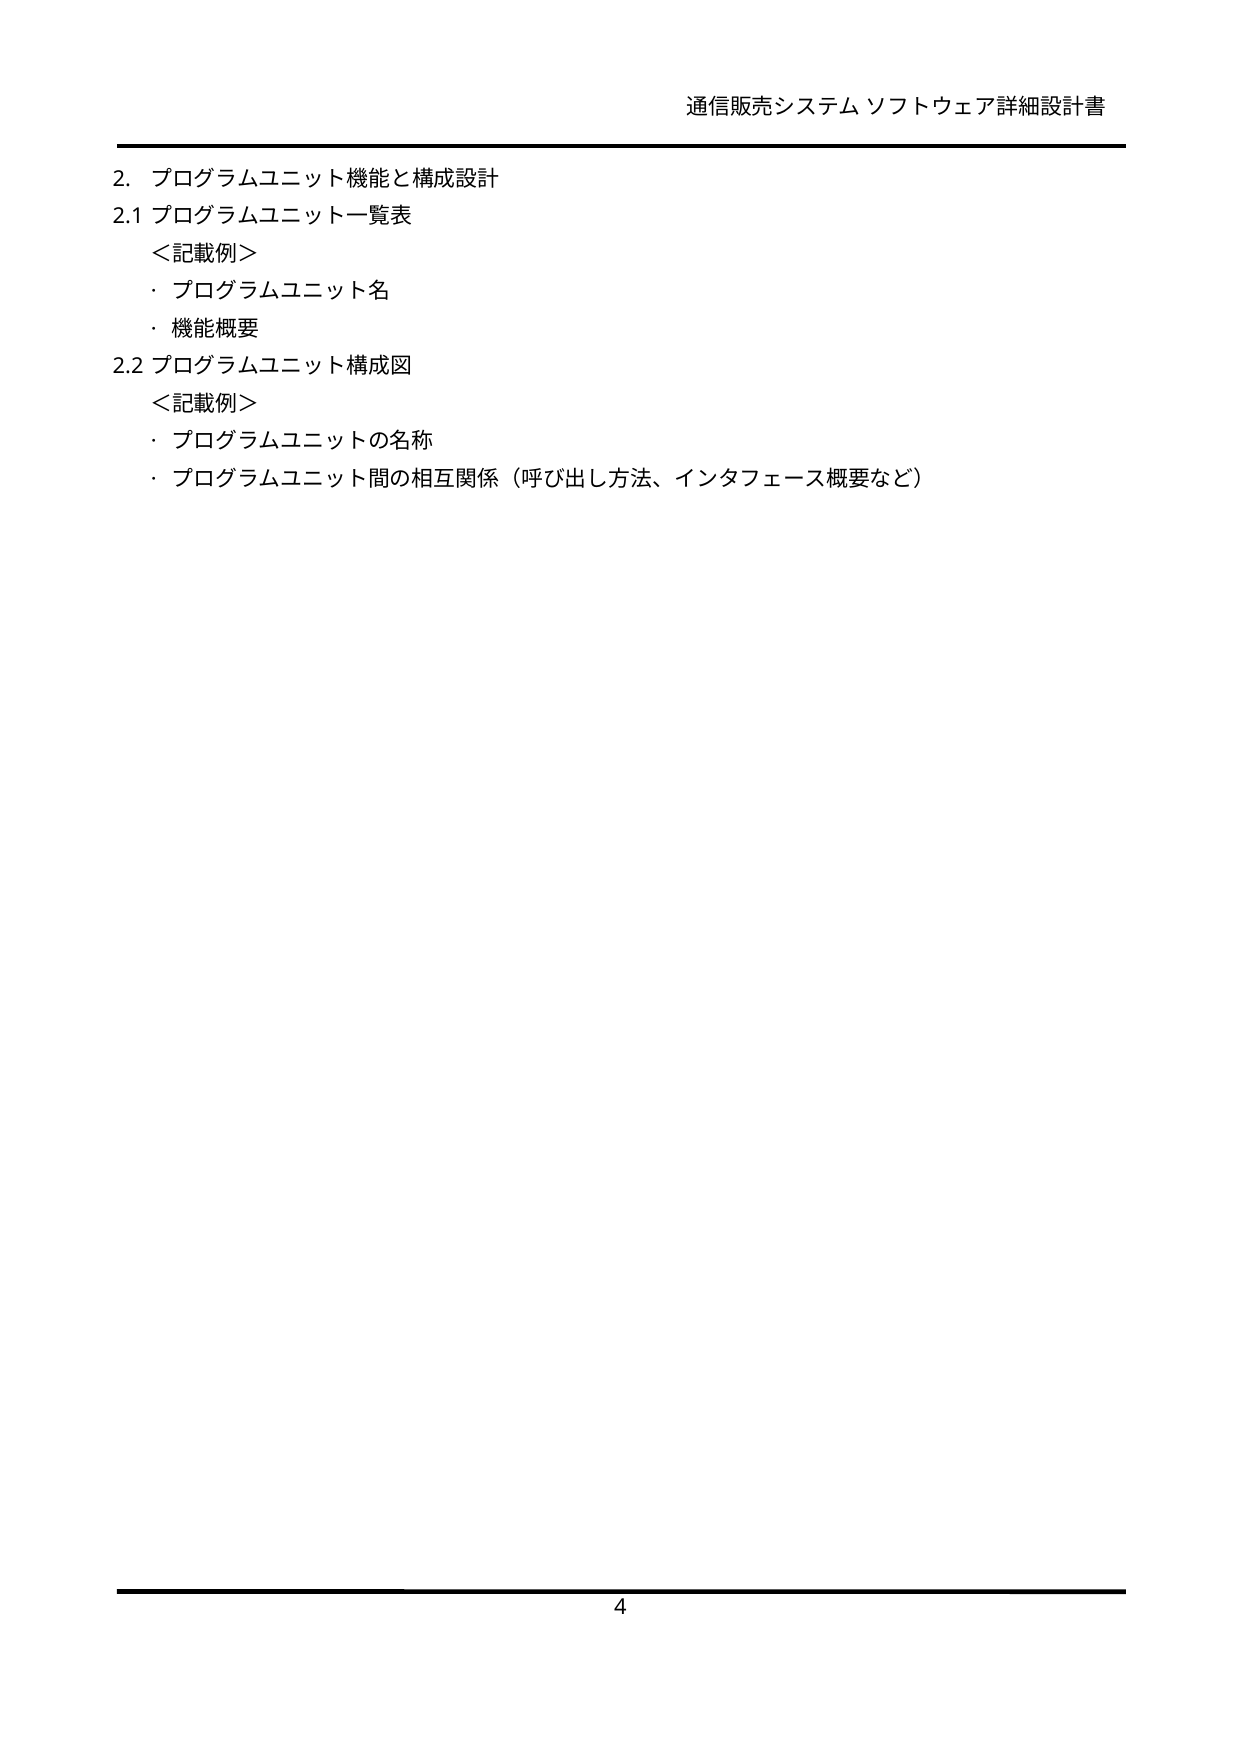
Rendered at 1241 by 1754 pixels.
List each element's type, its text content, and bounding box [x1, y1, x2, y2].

list ＜記載例＞ [150, 233, 1128, 271]
subtitle プログラムユニット一覧表 [112, 196, 1128, 233]
list ＜記載例＞ [150, 383, 1128, 421]
subtitle プログラムユニット機能と構成設計 [112, 158, 1128, 196]
list プログラムユニットの名称 [150, 421, 1128, 458]
list プログラムユニット間の相互関係（呼び出し方法、インタフェース概要など） [150, 458, 1128, 496]
list 機能概要 [150, 308, 1128, 346]
list プログラムユニット名 [150, 271, 1128, 308]
subtitle プログラムユニット構成図 [112, 346, 1128, 383]
